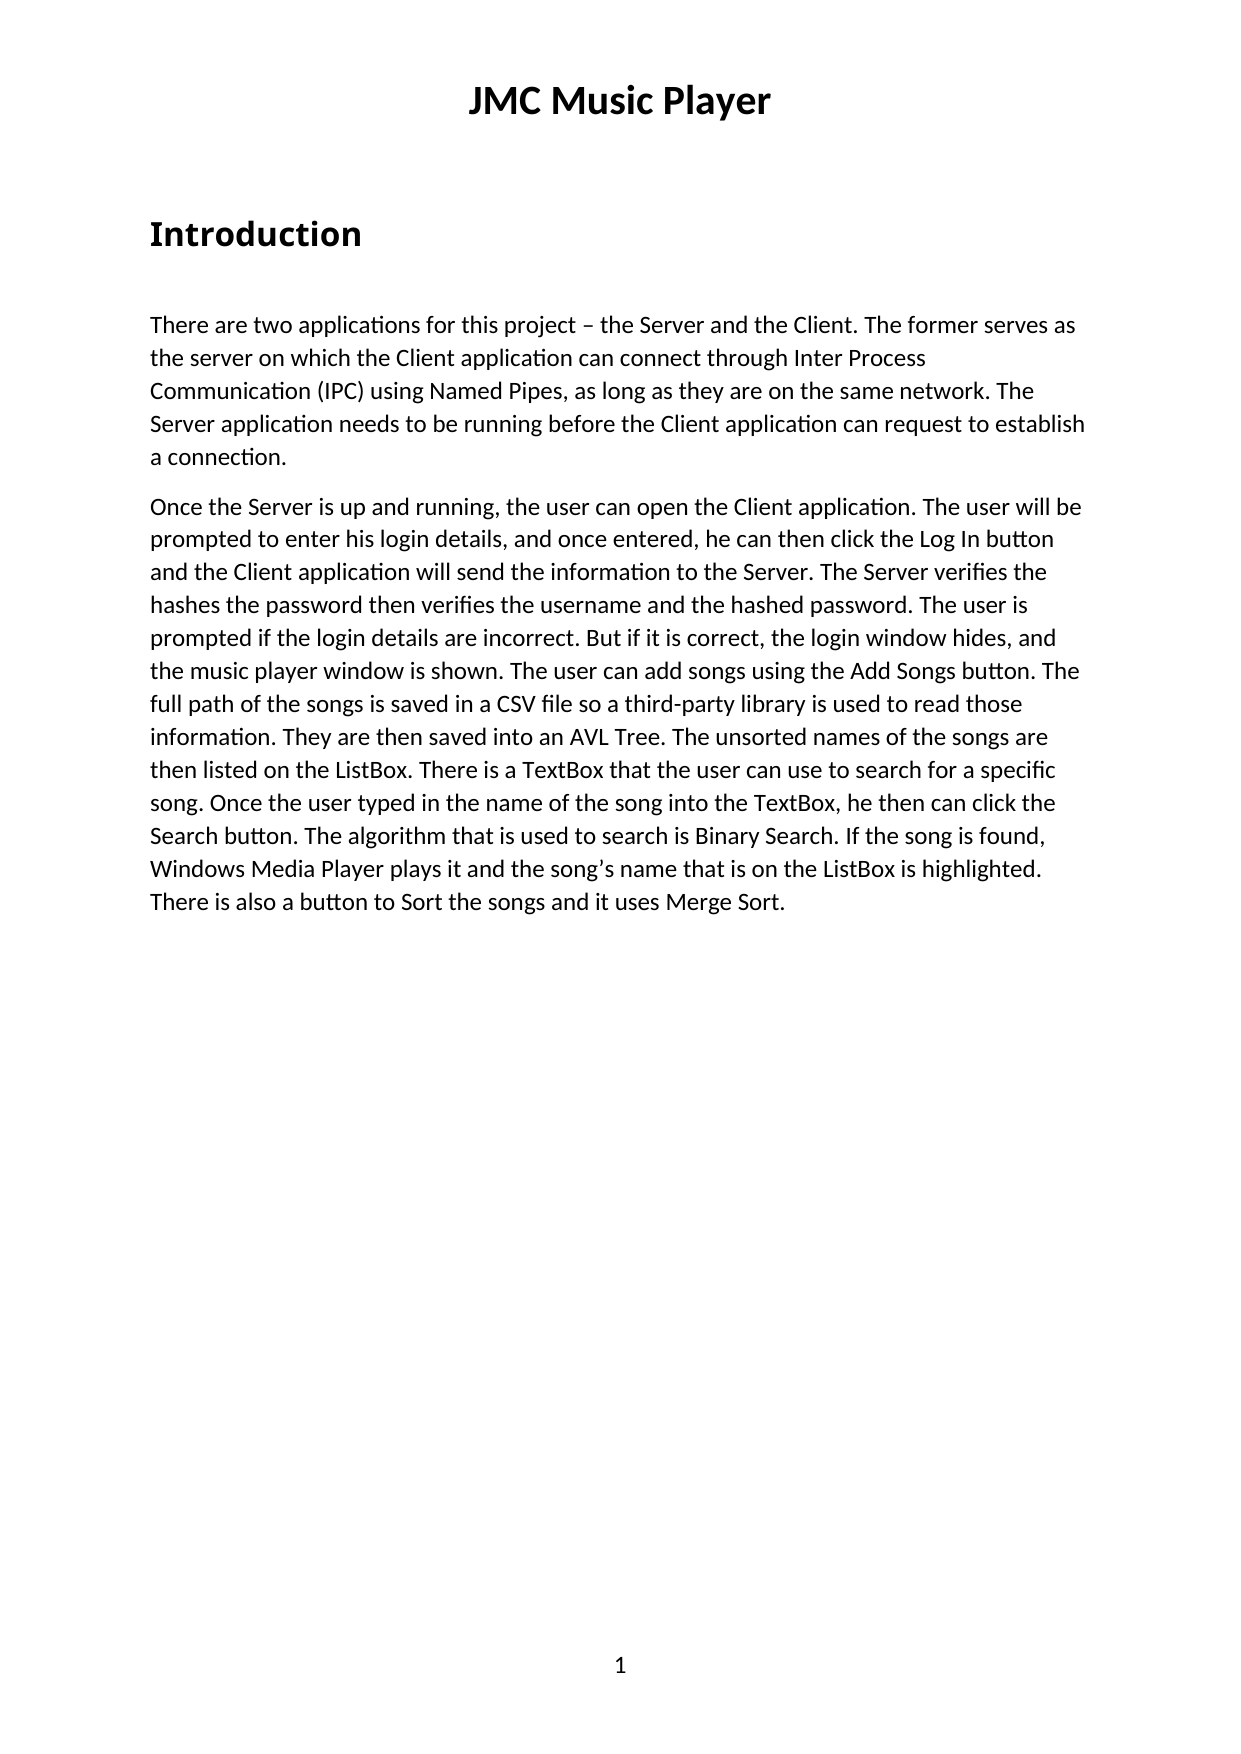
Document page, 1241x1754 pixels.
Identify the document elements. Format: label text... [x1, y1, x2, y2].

subtitle Introduction [150, 211, 1090, 256]
text There are two applications for this project – the Server and the Client. The former serves as the server on which the Client application can connect through Inter Process Communication (IPC) using Named Pipes, as long as they are on the same network. The Server application needs to be running before the Client application can request to establish a connection. [150, 309, 1090, 472]
text Once the Server is up and running, the user can open the Client application. The user will be prompted to enter his login details, and once entered, he can then click the Log In button and the Client application will send the information to the Server. The Server verifies the hashes the password then verifies the username and the hashed password. The user is prompted if the login details are incorrect. But if it is correct, the login window hides, and the music player window is shown. The user can add songs using the Add Songs button. The full path of the songs is saved in a CSV file so a third-party library is used to read those information. They are then saved into an AVL Tree. The unsorted names of the songs are then listed on the ListBox. There is a TextBox that the user can use to search for a specific song. Once the user typed in the name of the song into the TextBox, he then can click the Search button. The algorithm that is used to search is Binary Search. If the song is found, Windows Media Player plays it and the song’s name that is on the ListBox is highlighted. There is also a button to Sort the songs and it uses Merge Sort. [150, 491, 1090, 916]
